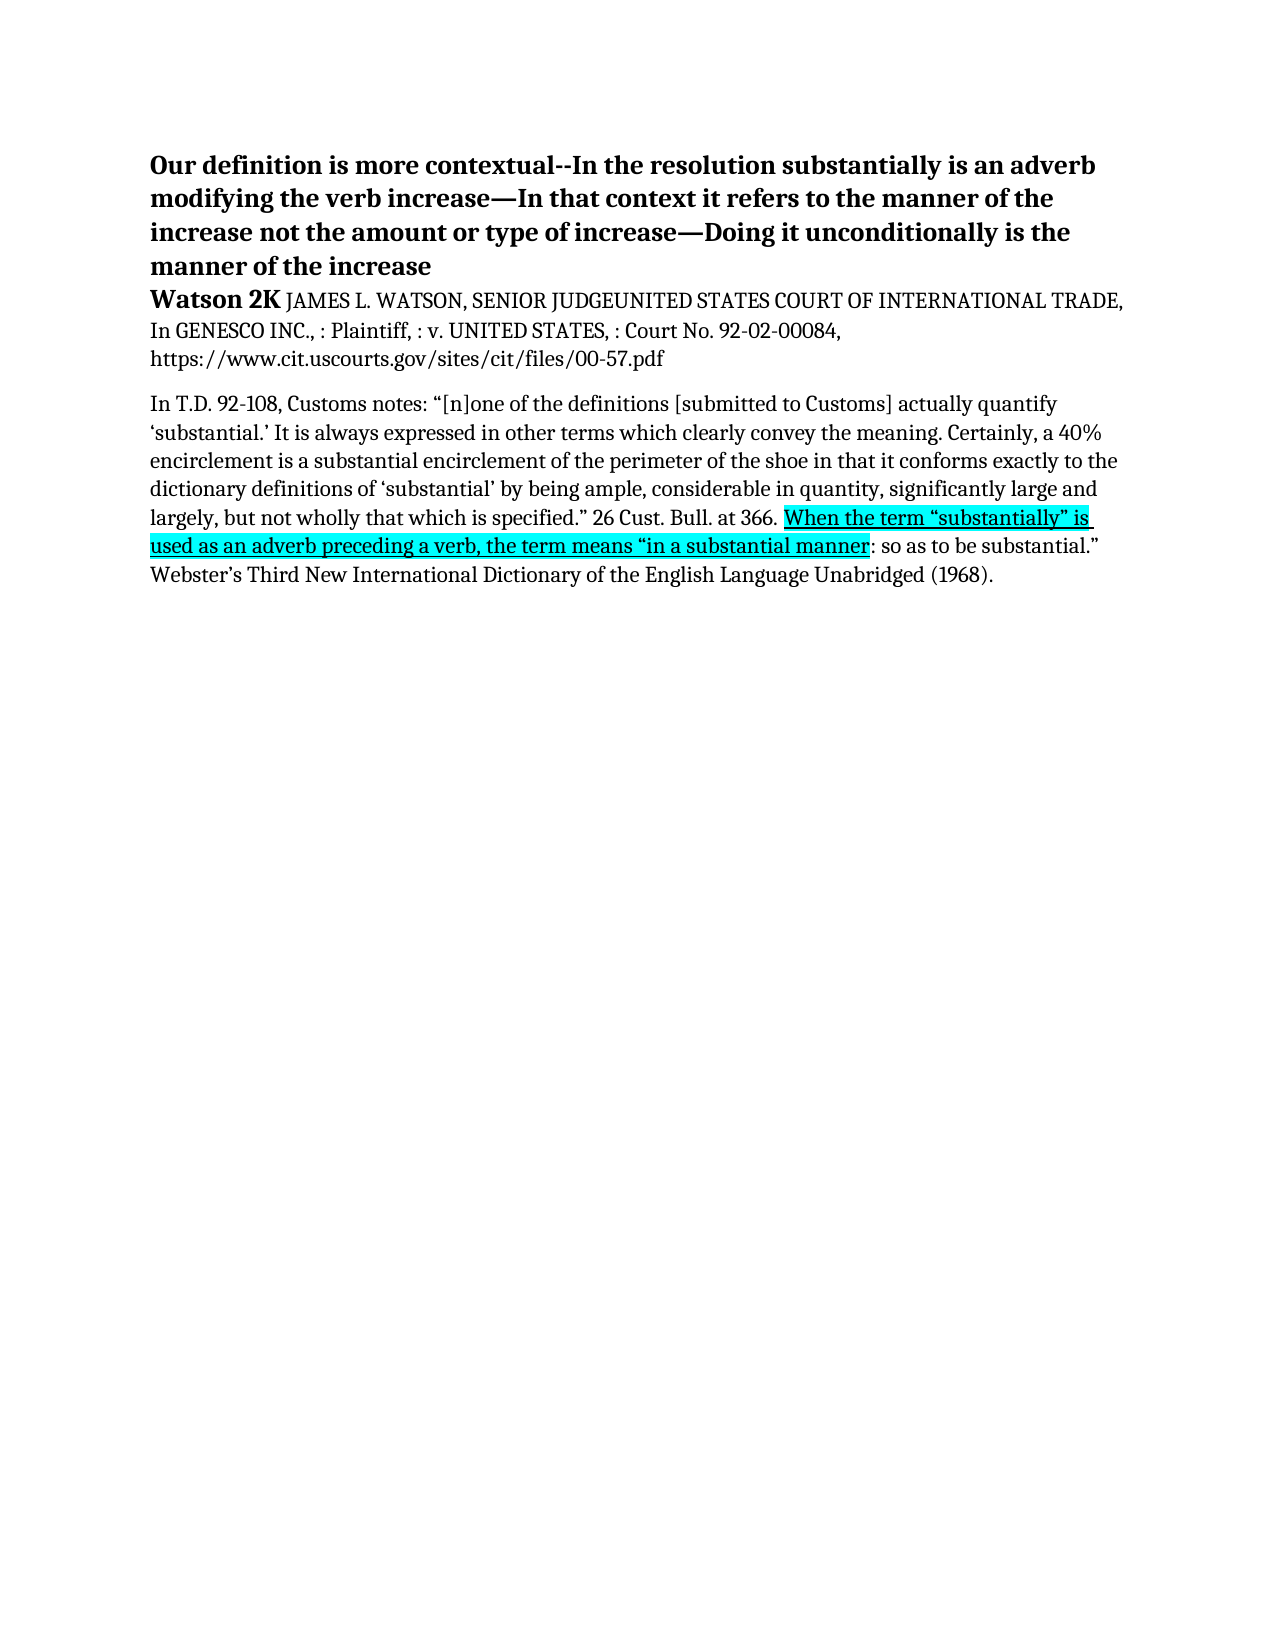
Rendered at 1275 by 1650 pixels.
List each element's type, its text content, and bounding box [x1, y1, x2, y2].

text Watson 2K JAMES L. WATSON, SENIOR JUDGEUNITED STATES COURT OF INTERNATIONAL TRADE, In GENESCO INC., : Plaintiff, : v. UNITED STATES, : Court No. 92-02-00084, https://www.cit.uscourts.gov/sites/cit/files/00-57.pdf [150, 284, 1125, 372]
subtitle Our definition is more contextual--In the resolution substantially is an adverb modifying the verb increase—In that context it refers to the manner of the increase not the amount or type of increase—Doing it unconditionally is the manner of the increase [150, 150, 1125, 282]
text In T.D. 92-108, Customs notes: “[n]one of the definitions [submitted to Customs] actually quantify ‘substantial.’ It is always expressed in other terms which clearly convey the meaning. Certainly, a 40% encirclement is a substantial encirclement of the perimeter of the shoe in that it conforms exactly to the dictionary definitions of ‘substantial’ by being ample, considerable in quantity, significantly large and largely, but not wholly that which is specified.” 26 Cust. Bull. at 366. When the term “substantially” is used as an adverb preceding a verb, the term means “in a substantial manner: so as to be substantial.” Webster’s Third New International Dictionary of the English Language Unabridged (1968). [150, 391, 1125, 588]
